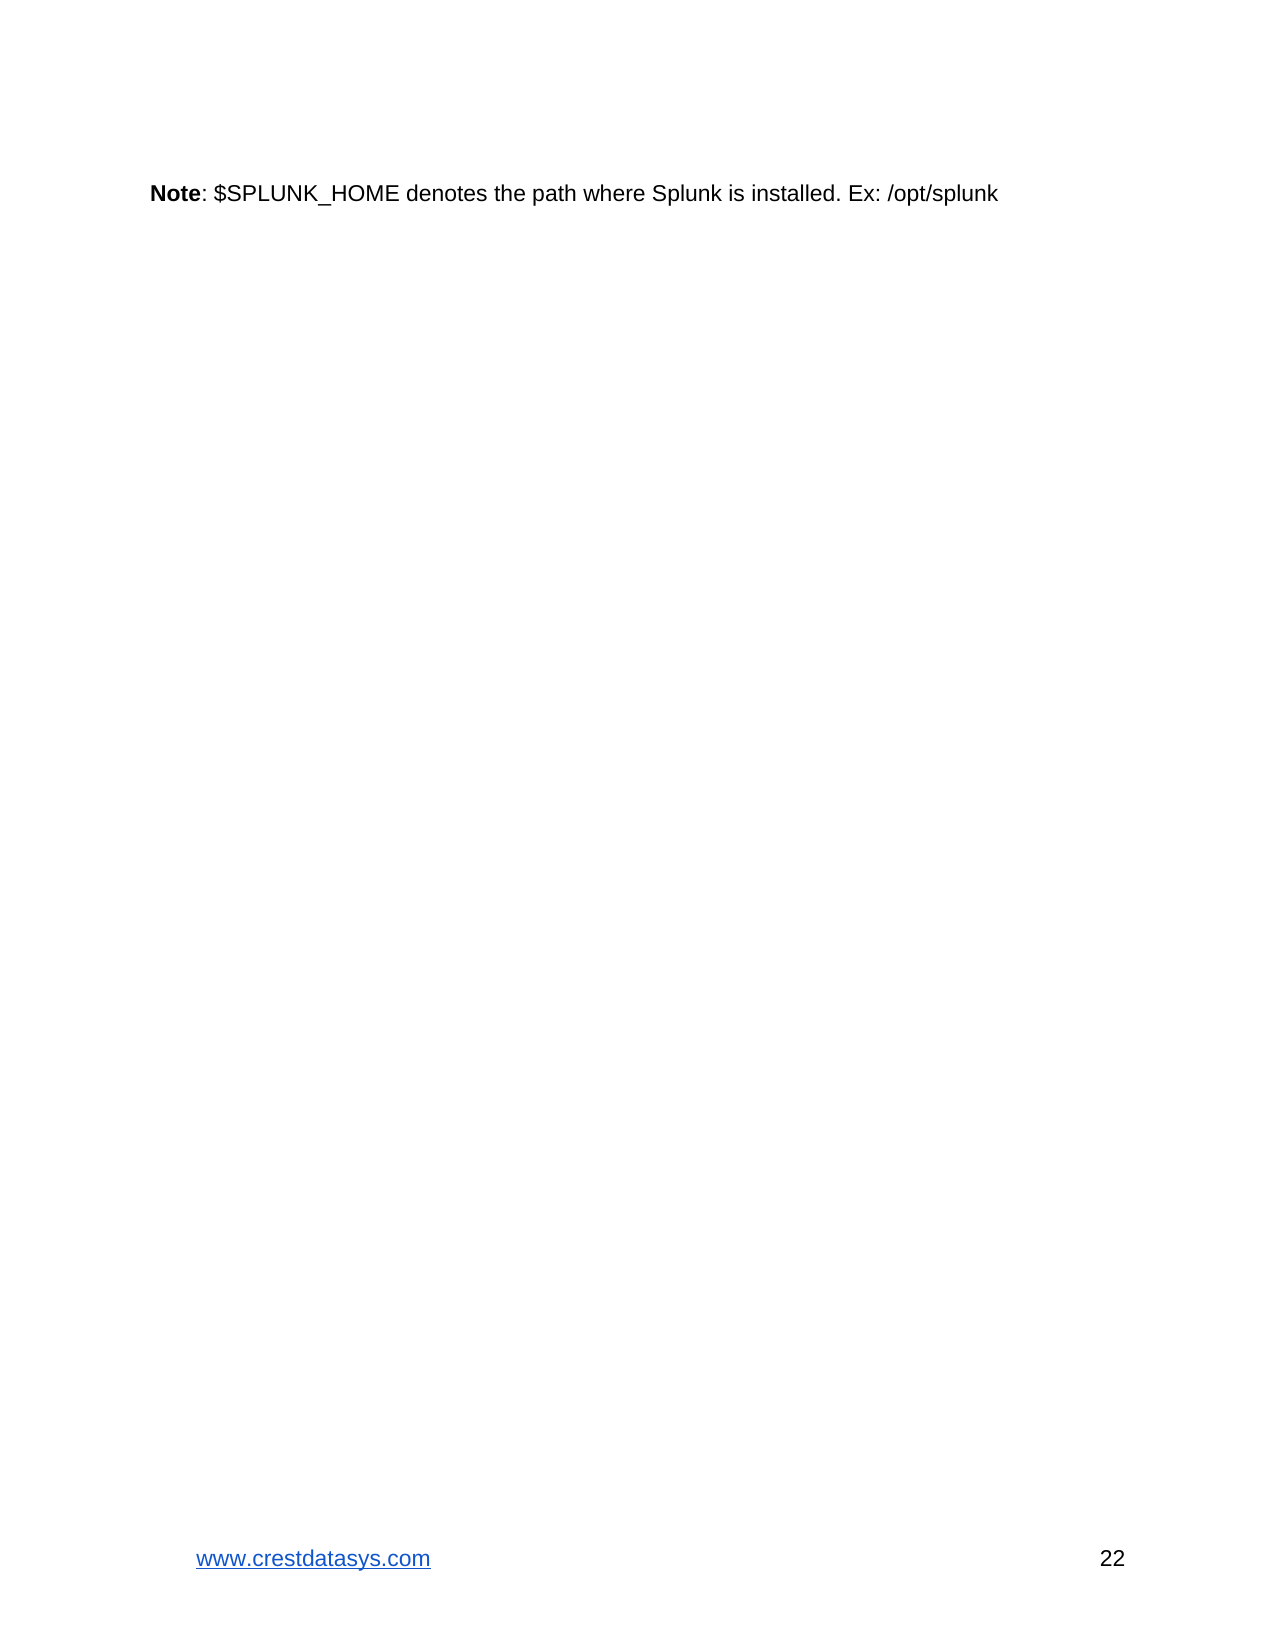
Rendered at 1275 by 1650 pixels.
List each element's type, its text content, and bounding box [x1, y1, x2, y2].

text Note: $SPLUNK_HOME denotes the path where Splunk is installed. Ex: /opt/splunk [150, 180, 1125, 207]
